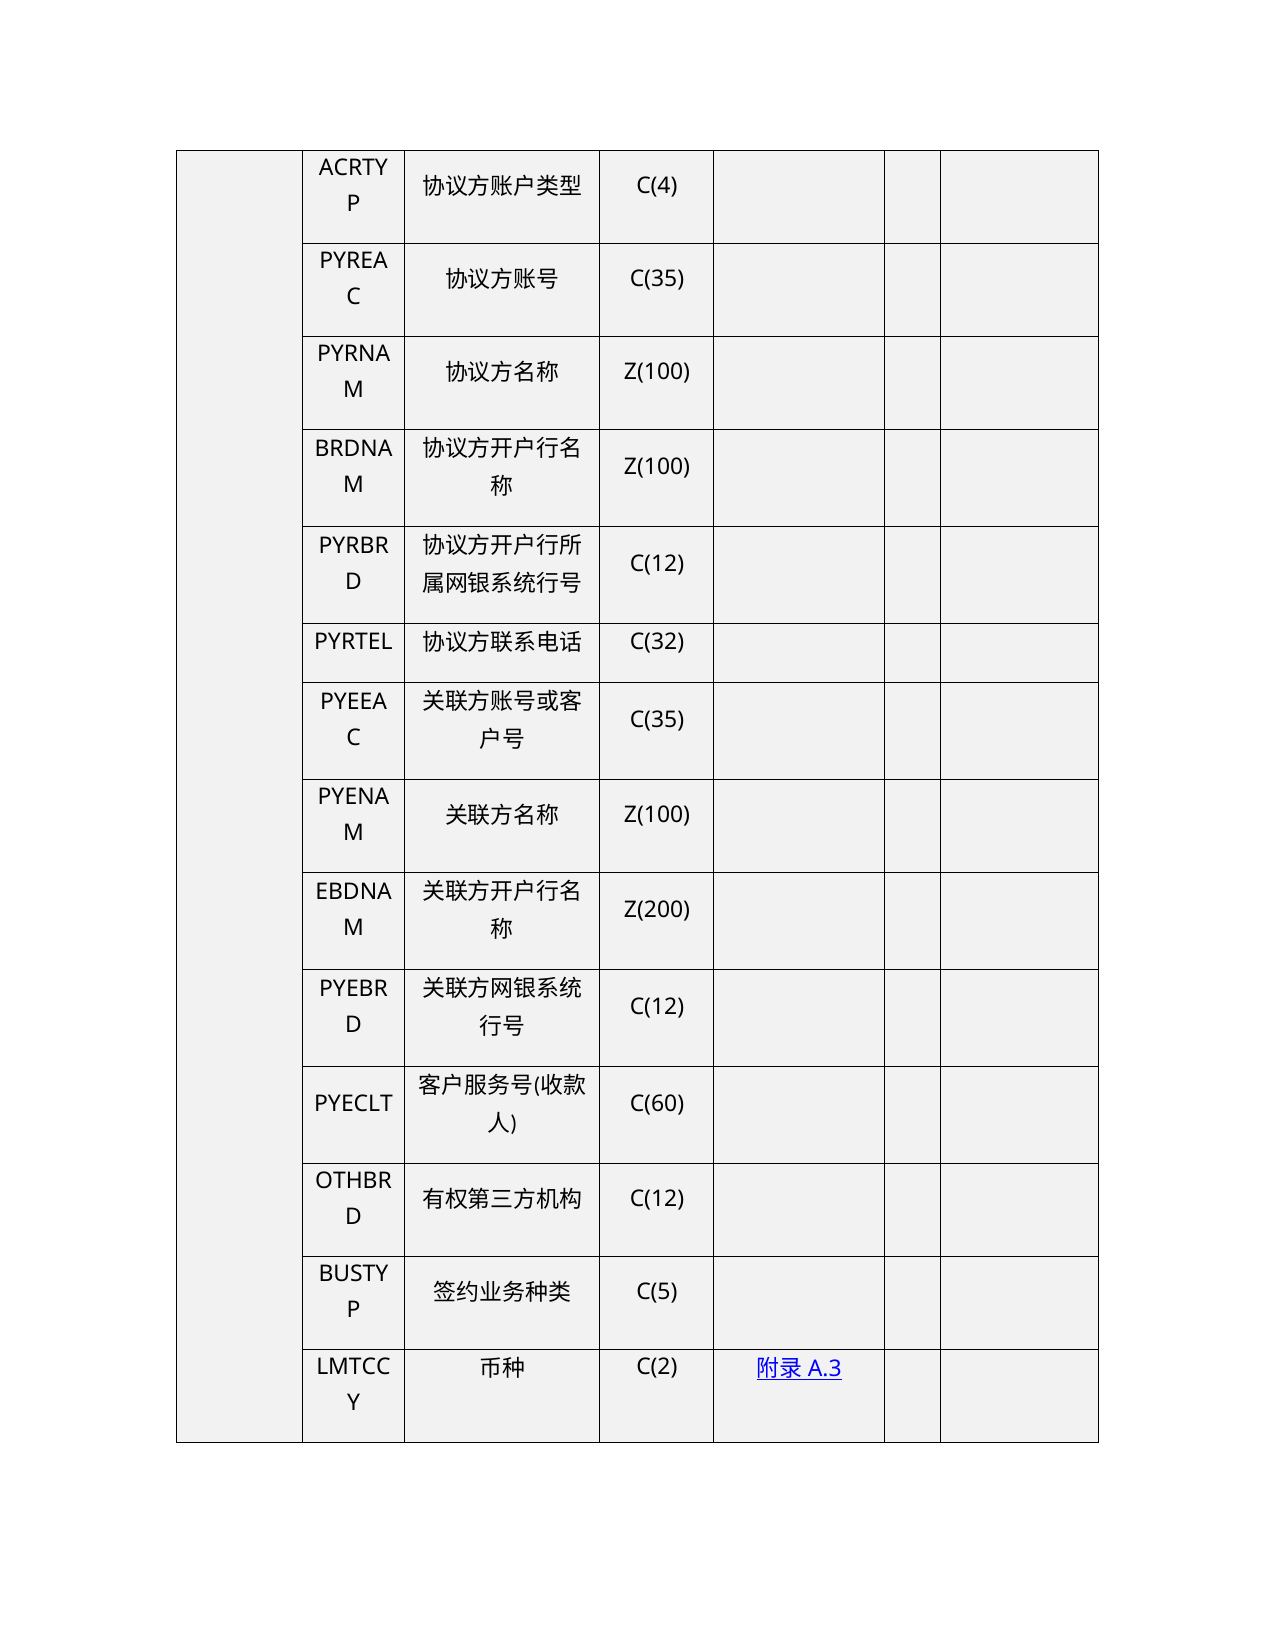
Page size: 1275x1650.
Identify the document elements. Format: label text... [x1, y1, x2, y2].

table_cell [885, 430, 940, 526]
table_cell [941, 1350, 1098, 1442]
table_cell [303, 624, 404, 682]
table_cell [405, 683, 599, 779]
table_cell C(4) [600, 151, 713, 243]
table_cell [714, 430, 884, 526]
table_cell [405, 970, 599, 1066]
table_cell Z(100) [600, 337, 713, 429]
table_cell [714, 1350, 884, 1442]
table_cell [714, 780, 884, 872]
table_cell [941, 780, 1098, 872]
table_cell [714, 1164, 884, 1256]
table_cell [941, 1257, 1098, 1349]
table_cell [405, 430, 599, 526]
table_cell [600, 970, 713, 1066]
table_cell ACRTYP [303, 151, 404, 243]
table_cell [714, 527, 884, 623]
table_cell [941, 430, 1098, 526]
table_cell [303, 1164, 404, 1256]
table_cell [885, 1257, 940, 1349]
table_cell [885, 337, 940, 429]
table_cell [941, 244, 1098, 336]
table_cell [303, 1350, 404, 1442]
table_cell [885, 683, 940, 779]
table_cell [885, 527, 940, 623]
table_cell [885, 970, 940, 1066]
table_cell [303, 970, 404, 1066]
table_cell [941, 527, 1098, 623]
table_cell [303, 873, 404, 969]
table_cell PYREAC [303, 244, 404, 336]
table_cell 协议方账号 [405, 244, 599, 336]
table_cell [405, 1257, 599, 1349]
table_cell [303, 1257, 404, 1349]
table_cell 协议方账户类型 [405, 151, 599, 243]
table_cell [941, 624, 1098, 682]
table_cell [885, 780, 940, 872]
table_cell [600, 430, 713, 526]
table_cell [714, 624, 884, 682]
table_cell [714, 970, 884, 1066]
table_cell [941, 151, 1098, 243]
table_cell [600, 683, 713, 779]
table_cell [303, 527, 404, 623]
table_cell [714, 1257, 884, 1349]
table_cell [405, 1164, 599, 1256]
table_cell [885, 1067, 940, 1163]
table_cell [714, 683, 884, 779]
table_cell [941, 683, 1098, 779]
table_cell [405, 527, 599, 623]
table_cell [885, 244, 940, 336]
table_cell 协议方名称 [405, 337, 599, 429]
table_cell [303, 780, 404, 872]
table_cell [714, 337, 884, 429]
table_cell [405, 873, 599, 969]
table_cell [941, 337, 1098, 429]
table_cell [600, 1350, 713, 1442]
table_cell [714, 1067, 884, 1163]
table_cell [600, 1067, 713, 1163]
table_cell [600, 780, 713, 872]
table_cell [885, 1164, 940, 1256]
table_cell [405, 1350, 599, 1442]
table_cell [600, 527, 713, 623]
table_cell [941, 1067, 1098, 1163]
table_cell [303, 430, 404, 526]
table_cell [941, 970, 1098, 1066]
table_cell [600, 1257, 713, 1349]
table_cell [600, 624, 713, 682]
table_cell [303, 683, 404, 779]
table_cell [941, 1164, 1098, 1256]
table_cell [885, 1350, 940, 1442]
table_cell PYRNAM [303, 337, 404, 429]
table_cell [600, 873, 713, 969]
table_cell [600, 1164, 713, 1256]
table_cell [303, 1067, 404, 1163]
table_cell C(35) [600, 244, 713, 336]
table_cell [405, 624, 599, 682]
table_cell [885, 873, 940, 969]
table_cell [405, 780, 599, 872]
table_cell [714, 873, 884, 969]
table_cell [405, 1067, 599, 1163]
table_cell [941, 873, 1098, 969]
table_cell [885, 151, 940, 243]
table_cell [714, 151, 884, 243]
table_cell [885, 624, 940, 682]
table_cell [714, 244, 884, 336]
